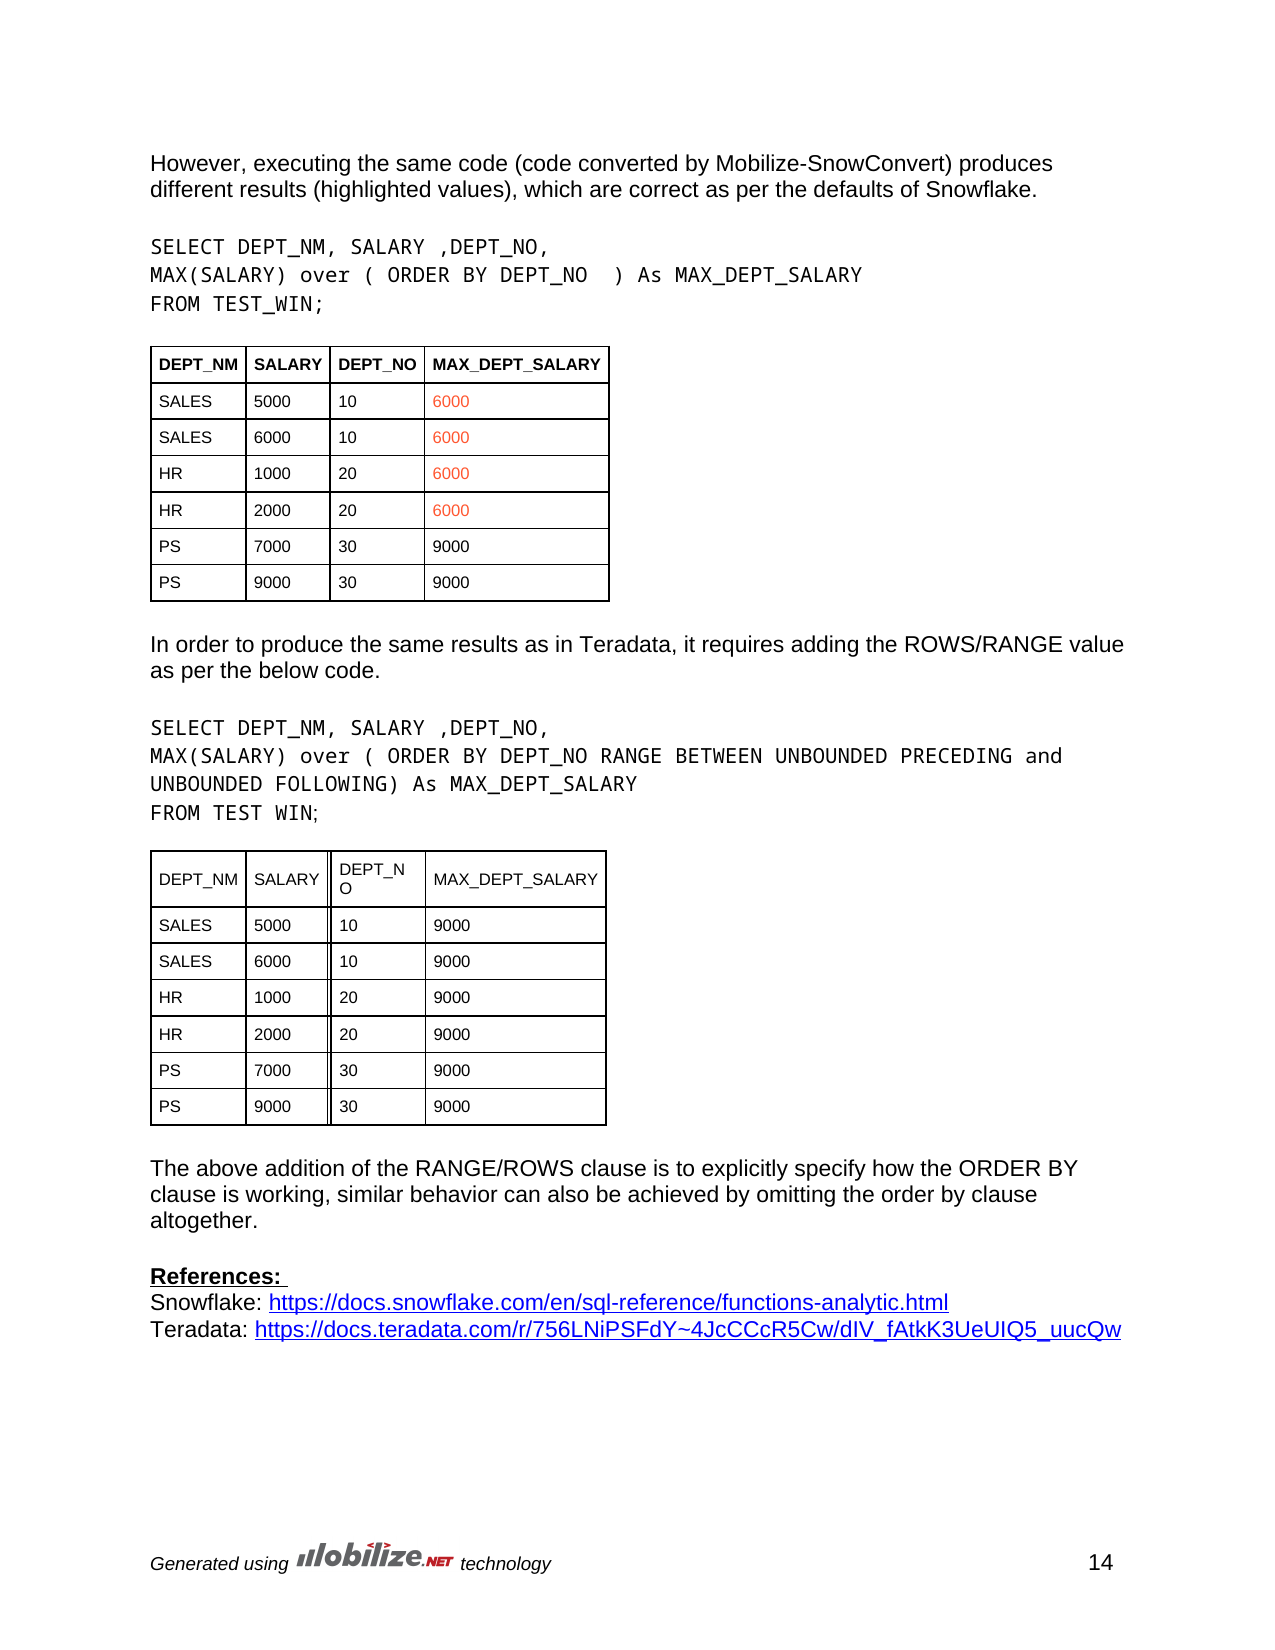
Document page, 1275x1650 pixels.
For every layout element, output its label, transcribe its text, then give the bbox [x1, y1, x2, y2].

table_cell 9000 [247, 1089, 327, 1124]
table_header DEPT_NO [331, 347, 424, 382]
table_header SALARY [247, 852, 327, 906]
text References: Snowflake: https://docs.snowflake.com/en/sql-reference/functions-analytic.html Teradata: https://docs.teradata.com/r/756LNiPSFdY~4JcCCcR5Cw/dIV_fAtkK3UeUIQ5_uucQw [150, 1263, 1125, 1342]
text FROM TEST_WIN; [150, 289, 1125, 317]
table_cell PS [152, 1053, 245, 1088]
table_cell 9000 [426, 1017, 605, 1051]
table_cell 10 [331, 384, 424, 418]
table_cell 30 [331, 565, 424, 600]
table_cell 6000 [247, 944, 327, 979]
table_cell 20 [331, 493, 424, 527]
table_cell 6000 [247, 420, 329, 455]
table_cell 9000 [425, 565, 608, 600]
table_cell 20 [332, 1017, 425, 1051]
table_cell SALES [152, 420, 245, 455]
table_cell HR [152, 493, 245, 527]
table_cell 30 [331, 529, 424, 564]
table_cell HR [152, 1017, 245, 1051]
table_cell 9000 [426, 1053, 605, 1088]
table_cell 9000 [426, 1089, 605, 1124]
table_cell SALES [152, 384, 245, 418]
table_cell 9000 [426, 944, 605, 979]
text However, executing the same code (code converted by Mobilize-SnowConvert) produces different results (highlighted values), which are correct as per the defaults of Snowflake. [150, 150, 1125, 203]
table_cell 5000 [247, 908, 327, 942]
table_cell 10 [331, 420, 424, 455]
table_cell 6000 [425, 456, 608, 491]
table_cell 9000 [425, 529, 608, 564]
text FROM TEST WIN; [150, 798, 1125, 826]
table_cell 30 [332, 1089, 425, 1124]
table_cell 30 [332, 1053, 425, 1088]
table_cell 9000 [426, 980, 605, 1015]
table_cell 2000 [247, 1017, 327, 1051]
table_cell 6000 [425, 420, 608, 455]
table_header MAX_DEPT_SALARY [426, 852, 605, 906]
table_cell 2000 [247, 493, 329, 527]
table_header DEPT_NM [152, 852, 245, 906]
text SELECT DEPT_NM, SALARY ,DEPT_NO, [150, 713, 1125, 741]
table_cell 20 [331, 456, 424, 491]
text The above addition of the RANGE/ROWS clause is to explicitly specify how the ORDER BY clause is working, similar behavior can also be achieved by omitting the order by clause altogether. [150, 1155, 1125, 1234]
table_cell 5000 [247, 384, 329, 418]
table_cell 10 [332, 908, 425, 942]
table_cell 20 [332, 980, 425, 1015]
table_cell 1000 [247, 980, 327, 1015]
table_cell 10 [332, 944, 425, 979]
table_cell HR [152, 980, 245, 1015]
table_cell 9000 [247, 565, 329, 600]
table_cell 7000 [247, 1053, 327, 1088]
table_cell SALES [152, 944, 245, 979]
table_header SALARY [247, 347, 329, 382]
text SELECT DEPT_NM, SALARY ,DEPT_NO, [150, 232, 1125, 260]
table_cell 1000 [247, 456, 329, 491]
table_cell 6000 [425, 384, 608, 418]
table_header DEPT_NM [152, 347, 245, 382]
table_cell PS [152, 529, 245, 564]
text MAX(SALARY) over ( ORDER BY DEPT_NO ) As MAX_DEPT_SALARY [150, 260, 1125, 289]
table_cell SALES [152, 908, 245, 942]
table_cell PS [152, 565, 245, 600]
table_cell PS [152, 1089, 245, 1124]
picture [290, 1536, 460, 1572]
table_cell 6000 [425, 493, 608, 527]
table_cell HR [152, 456, 245, 491]
table_header MAX_DEPT_SALARY [425, 347, 608, 382]
text In order to produce the same results as in Teradata, it requires adding the ROWS/RANGE value as per the below code. [150, 631, 1125, 683]
table_cell 9000 [426, 908, 605, 942]
text MAX(SALARY) over ( ORDER BY DEPT_NO RANGE BETWEEN UNBOUNDED PRECEDING and UNBOUNDED FOLLOWING) As MAX_DEPT_SALARY [150, 741, 1125, 798]
table_cell 7000 [247, 529, 329, 564]
table_header DEPT_NO [332, 852, 425, 906]
